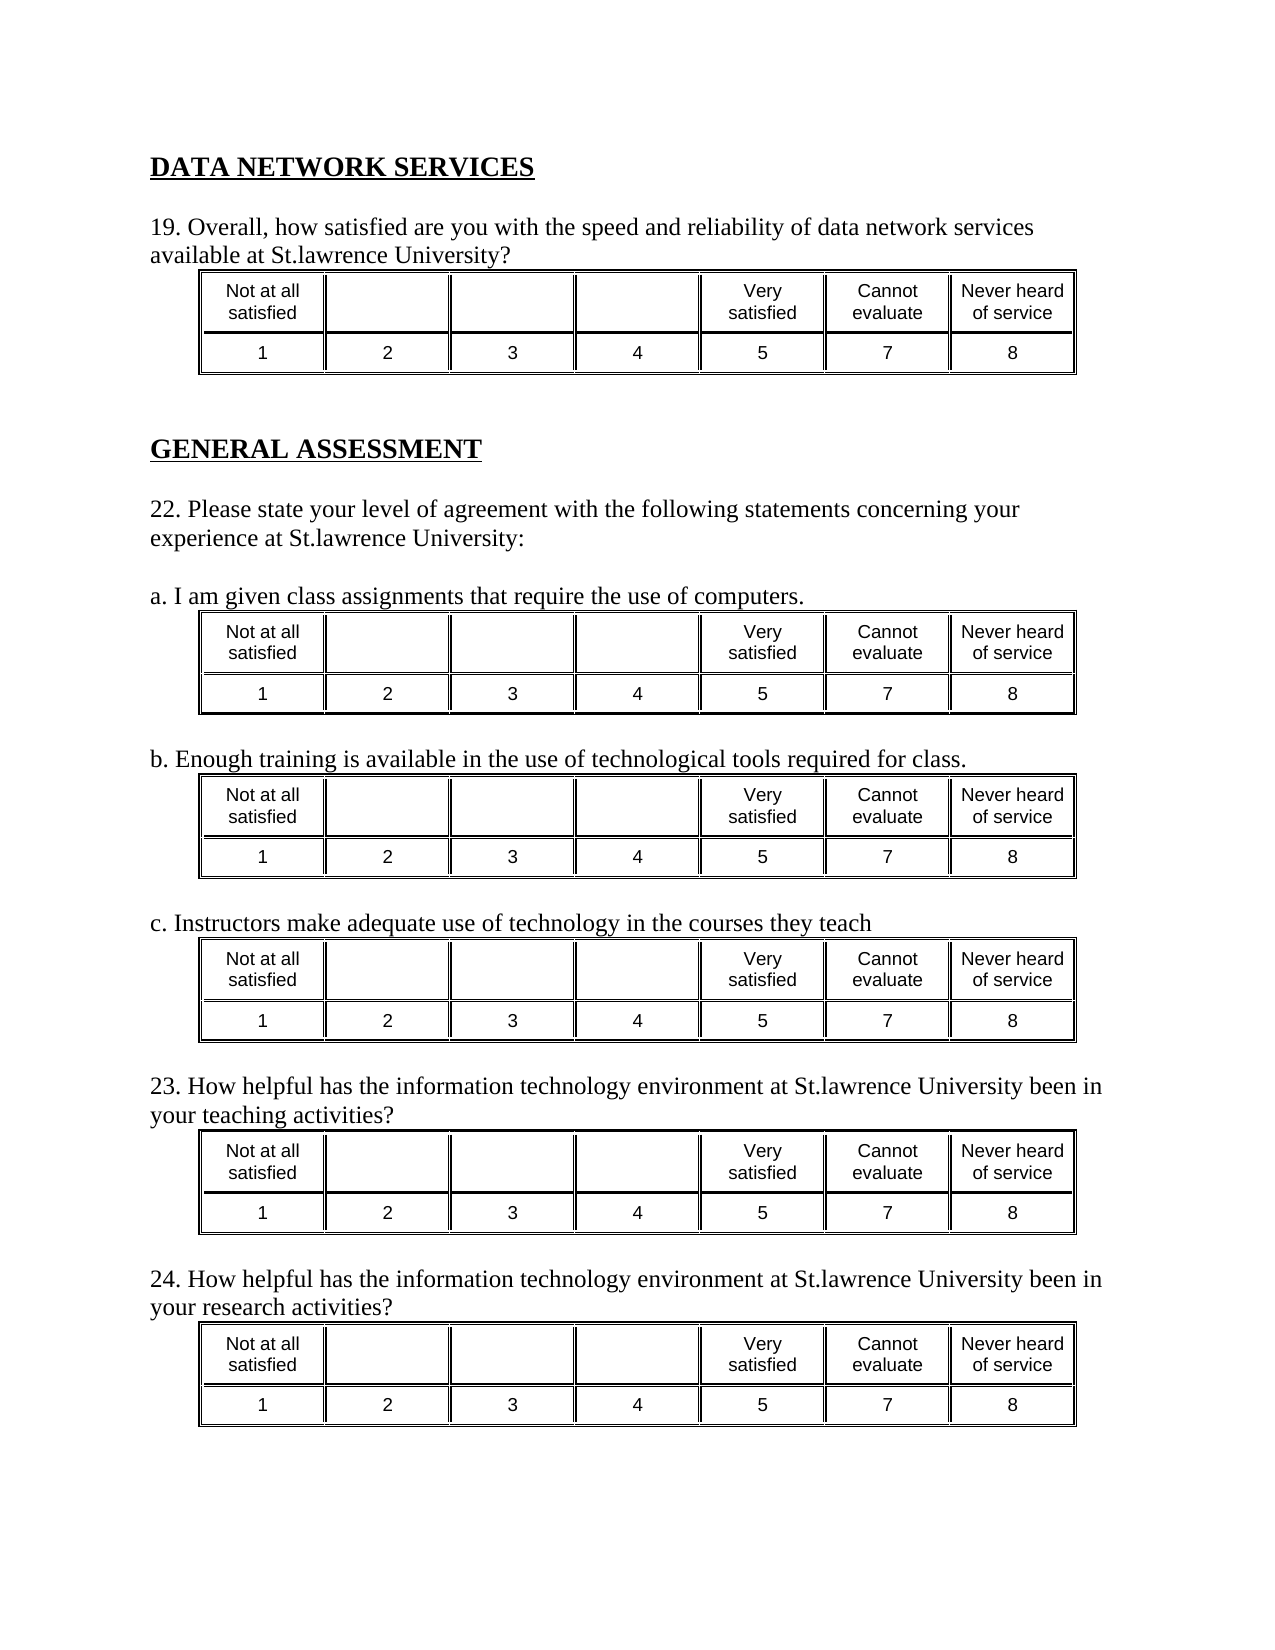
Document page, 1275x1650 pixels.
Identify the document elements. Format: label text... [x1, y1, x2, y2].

table_header Not at all satisfied [202, 1131, 325, 1191]
table_cell 4 [575, 672, 700, 712]
text b. Enough training is available in the use of technological tools required for class. [150, 744, 1125, 773]
table_header Never heard of service [950, 273, 1073, 331]
table_cell 3 [450, 331, 575, 371]
table_cell 2 [325, 331, 450, 371]
table_header Never heard of service [950, 1132, 1073, 1191]
table_cell 1 [202, 1383, 325, 1424]
text a. I am given class assignments that require the use of computers. [150, 581, 1125, 609]
table_cell 8 [950, 999, 1075, 1039]
table_header [325, 1131, 450, 1191]
table_cell 1 [202, 331, 325, 371]
table_header Very satisfied [700, 1131, 825, 1191]
table_cell 8 [950, 331, 1073, 371]
text DATA NETWORK SERVICES [150, 150, 1125, 182]
table_cell 7 [825, 331, 950, 371]
table_header Very satisfied [700, 611, 825, 672]
table_cell 3 [450, 835, 575, 876]
table_header [325, 271, 450, 331]
table_header [325, 1323, 450, 1383]
table_header Very satisfied [700, 271, 825, 331]
table_header Not at all satisfied [202, 775, 325, 835]
text c. Instructors make adequate use of technology in the courses they teach [150, 908, 1125, 937]
table_header Cannot evaluate [825, 611, 950, 672]
table_header Not at all satisfied [202, 271, 325, 331]
table_header Cannot evaluate [825, 938, 950, 999]
table_cell 8 [950, 1383, 1074, 1424]
table_cell 2 [325, 672, 450, 712]
table_header [575, 775, 700, 835]
table_cell 8 [950, 1191, 1073, 1231]
table_cell 4 [575, 331, 700, 371]
table_cell 7 [825, 999, 950, 1039]
table_cell 5 [700, 1383, 825, 1424]
text 19. Overall, how satisfied are you with the speed and reliability of data network services available at St.lawrence University? [150, 212, 1125, 269]
table_cell 4 [575, 999, 700, 1039]
table_header [575, 1131, 700, 1191]
table_header [450, 1131, 575, 1191]
table_header Very satisfied [700, 938, 825, 999]
text 22. Please state your level of agreement with the following statements concerning your experience at St.lawrence University: [150, 494, 1125, 552]
table_header [575, 611, 700, 672]
table_cell 2 [325, 1191, 450, 1231]
table_cell 2 [325, 1383, 450, 1424]
table_cell 3 [450, 672, 575, 712]
table_cell 3 [450, 1191, 575, 1231]
table_header [450, 1323, 575, 1383]
table_header [575, 271, 700, 331]
table_header [325, 775, 450, 835]
table_cell 2 [325, 835, 450, 876]
table_header [575, 1323, 700, 1383]
table_cell 7 [825, 835, 950, 876]
table_header Very satisfied [700, 1323, 825, 1383]
table_header Not at all satisfied [200, 938, 325, 999]
table_header [325, 938, 450, 999]
text 24. How helpful has the information technology environment at St.lawrence University been in your research activities? [150, 1264, 1125, 1321]
table_cell 4 [575, 1383, 700, 1424]
table_header Never heard of service [950, 1325, 1073, 1383]
table_cell 5 [700, 999, 825, 1039]
table_header Cannot evaluate [825, 1131, 950, 1191]
table_cell 3 [450, 999, 575, 1039]
text 23. How helpful has the information technology environment at St.lawrence University been in your teaching activities? [150, 1071, 1125, 1129]
table_header Cannot evaluate [825, 1323, 950, 1383]
table_cell 1 [202, 835, 325, 876]
table_header Very satisfied [700, 775, 825, 835]
table_header [325, 611, 450, 672]
table_header Not at all satisfied [202, 611, 325, 672]
table_header [450, 775, 575, 835]
table_header [575, 938, 700, 999]
table_cell 8 [950, 835, 1074, 876]
table_header Not at all satisfied [202, 1323, 325, 1383]
table_cell 1 [202, 1191, 325, 1231]
table_cell 5 [700, 1191, 825, 1231]
table_cell 1 [200, 672, 325, 712]
table_cell 1 [200, 999, 325, 1039]
table_header [450, 271, 575, 331]
table_cell 2 [325, 999, 450, 1039]
table_header [450, 938, 575, 999]
text GENERAL ASSESSMENT [150, 433, 1125, 465]
table_cell 5 [700, 331, 825, 371]
table_cell 7 [825, 1191, 950, 1231]
table_header [450, 611, 575, 672]
table_cell 7 [825, 672, 950, 712]
table_cell 5 [700, 835, 825, 876]
table_cell 5 [700, 672, 825, 712]
table_header Never heard of service [950, 613, 1073, 672]
table_cell 4 [575, 835, 700, 876]
table_cell 3 [450, 1383, 575, 1424]
table_cell 8 [950, 672, 1075, 712]
table_cell 7 [825, 1383, 950, 1424]
table_header Never heard of service [950, 940, 1073, 999]
table_cell 4 [575, 1191, 700, 1231]
table_header Cannot evaluate [825, 271, 950, 331]
table_header Never heard of service [950, 777, 1073, 835]
table_header Cannot evaluate [825, 775, 950, 835]
